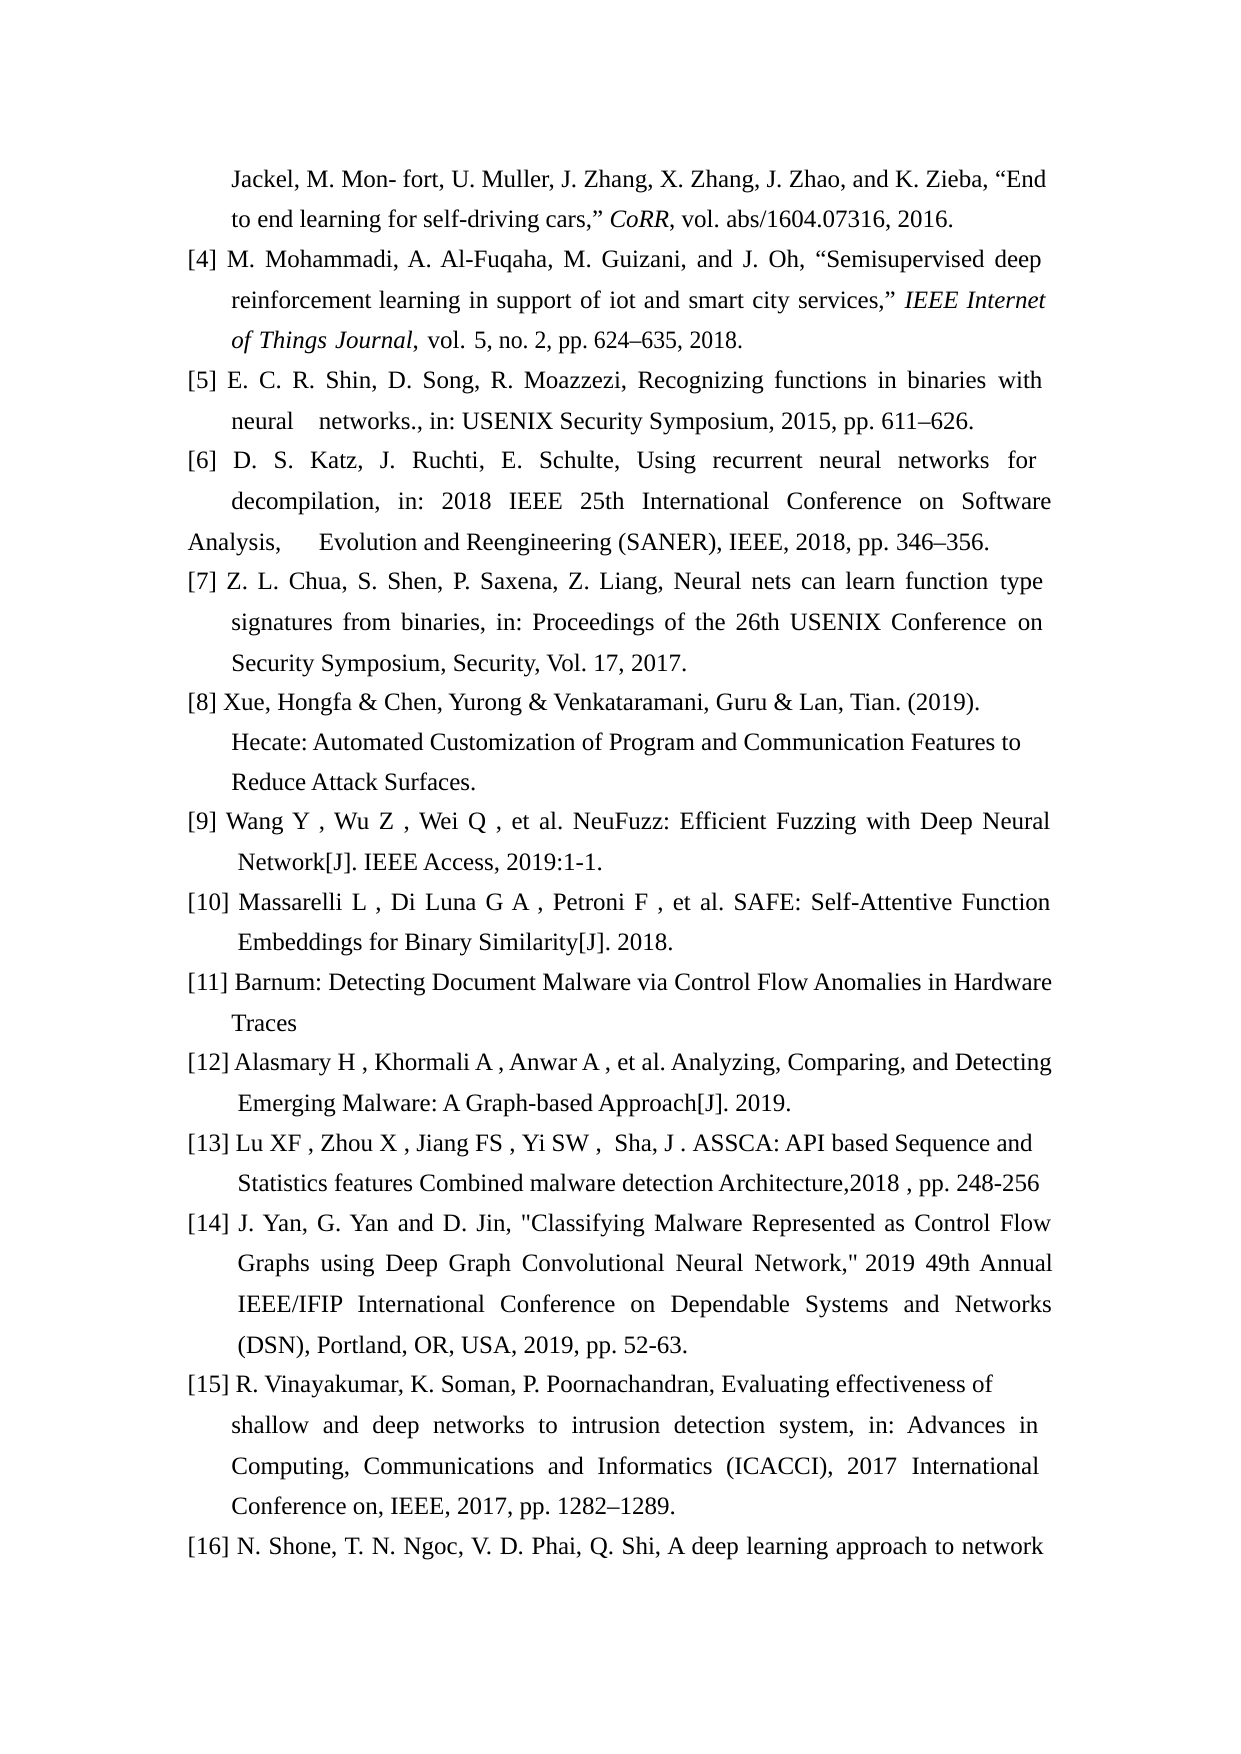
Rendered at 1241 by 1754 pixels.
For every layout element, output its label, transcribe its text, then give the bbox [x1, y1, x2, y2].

text [5] E. C. R. Shin, D. Song, R. Moazzezi, Recognizing functions in binaries with neural networks., in: USENIX Security Symposium, 2015, pp. 611–626. [187, 363, 1053, 436]
text Hecate: Automated Customization of Program and Communication Features to [187, 725, 1053, 758]
text [9] Wang Y , Wu Z , Wei Q , et al. NeuFuzz: Efficient Fuzzing with Deep Neural Network[J]. IEEE Access, 2019:1-1. [187, 804, 1053, 878]
text [11] Barnum: Detecting Document Malware via Control Flow Anomalies in Hardware Traces [187, 965, 1053, 1038]
text [15] R. Vinayakumar, K. Soman, P. Poornachandran, Evaluating effectiveness of shallow and deep networks to intrusion detection system, in: Advances in Computing, Communications and Informatics (ICACCI), 2017 International Conference on, IEEE, 2017, pp. 1282–1289. [187, 1368, 1053, 1522]
text [13] Lu XF , Zhou X , Jiang FS , Yi SW , Sha, J . ASSCA: API based Sequence and Statistics features Combined malware detection Architecture,2018 , pp. 248-256 [187, 1126, 1053, 1199]
text [10] Massarelli L , Di Luna G A , Petroni F , et al. SAFE: Self-Attentive Function Embeddings for Binary Similarity[J]. 2018. [187, 885, 1053, 958]
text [187, 162, 1053, 235]
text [187, 1529, 1053, 1562]
text Reduce Attack Surfaces. [187, 765, 1053, 797]
text [7] Z. L. Chua, S. Shen, P. Saxena, Z. Liang, Neural nets can learn function type signatures from binaries, in: Proceedings of the 26th USENIX Conference on Security Symposium, Security, Vol. 17, 2017. [187, 564, 1053, 678]
text [6] D. S. Katz, J. Ruchti, E. Schulte, Using recurrent neural networks for decompilation, in: 2018 IEEE 25th International Conference on Software Analysis, Evolution and Reengineering (SANER), IEEE, 2018, pp. 346–356. [187, 443, 1053, 557]
text [4] M. Mohammadi, A. Al-Fuqaha, M. Guizani, and J. Oh, “Semisupervised deep reinforcement learning in support of iot and smart city services,” IEEE Internet of Things Journal, vol. 5, no. 2, pp. 624–635, 2018. [187, 242, 1053, 356]
text [14] J. Yan, G. Yan and D. Jin, "Classifying Malware Represented as Control Flow Graphs using Deep Graph Convolutional Neural Network," 2019 49th Annual IEEE/IFIP International Conference on Dependable Systems and Networks (DSN), Portland, OR, USA, 2019, pp. 52-63. [187, 1206, 1053, 1360]
text [12] Alasmary H , Khormali A , Anwar A , et al. Analyzing, Comparing, and Detecting Emerging Malware: A Graph-based Approach[J]. 2019. [187, 1045, 1053, 1118]
text [8] Xue, Hongfa & Chen, Yurong & Venkataramani, Guru & Lan, Tian. (2019). [187, 685, 1053, 718]
